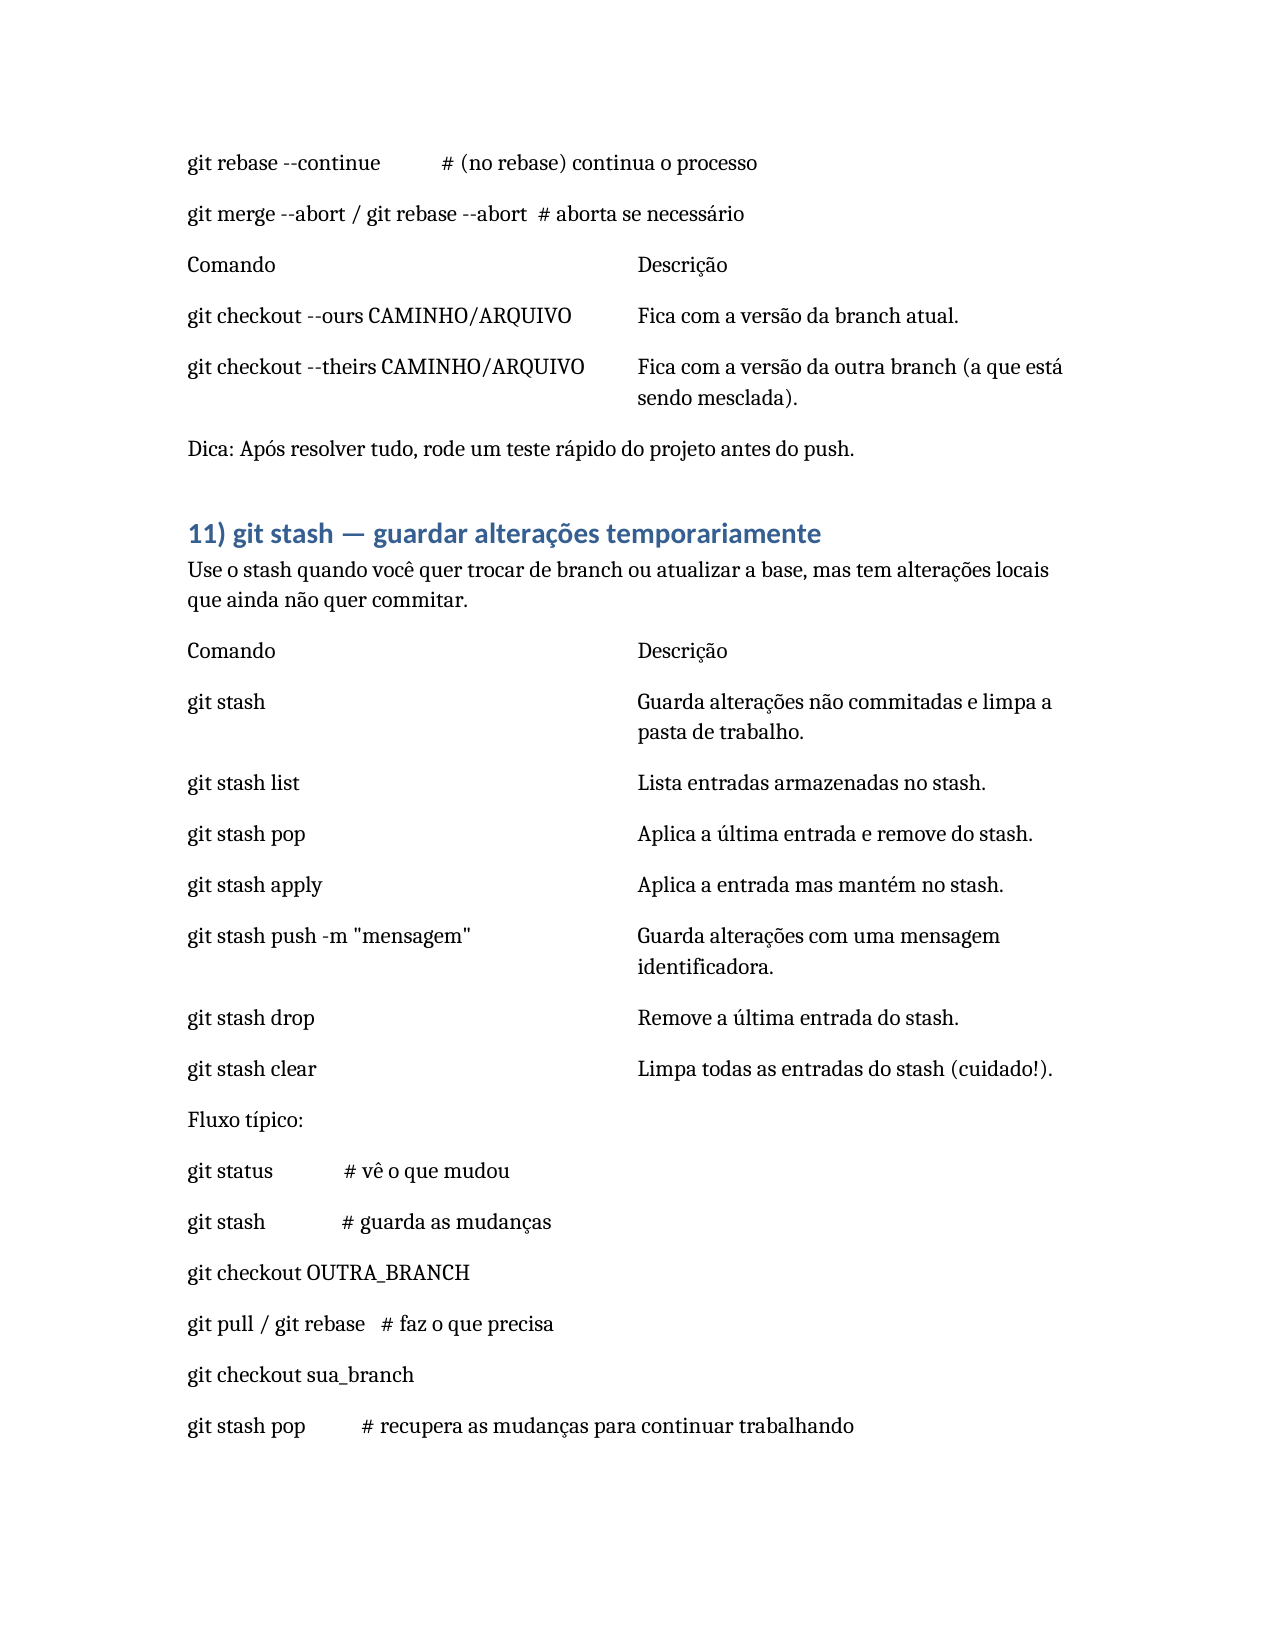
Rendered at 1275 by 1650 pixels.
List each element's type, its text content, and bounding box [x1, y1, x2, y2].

text Fluxo típico: [187, 1107, 1087, 1133]
table_cell git stash push -m "mensagem" [176, 923, 626, 1004]
text Dica: Após resolver tudo, rode um teste rápido do projeto antes do push. [187, 435, 1087, 462]
table_cell Aplica a última entrada e remove do stash. [626, 821, 1076, 872]
text git merge --abort / git rebase --abort # aborta se necessário [187, 201, 1087, 227]
table_header Descrição [626, 252, 1076, 303]
text git pull / git rebase # faz o que precisa [187, 1311, 1087, 1337]
table_cell git checkout --theirs CAMINHO/ARQUIVO [176, 354, 626, 435]
table_header Comando [176, 638, 626, 689]
table_cell git stash apply [176, 872, 626, 923]
table_cell git stash clear [176, 1056, 626, 1107]
text git rebase --continue # (no rebase) continua o processo [187, 150, 1087, 176]
table_cell git checkout --ours CAMINHO/ARQUIVO [176, 303, 626, 354]
table_cell Aplica a entrada mas mantém no stash. [626, 872, 1076, 923]
subtitle 11) git stash — guardar alterações temporariamente [187, 516, 1087, 551]
table_cell Fica com a versão da branch atual. [626, 303, 1076, 354]
table_cell Guarda alterações com uma mensagem identificadora. [626, 923, 1076, 1004]
text Use o stash quando você quer trocar de branch ou atualizar a base, mas tem alterações locais que ainda não quer commitar. [187, 557, 1087, 613]
table_cell Remove a última entrada do stash. [626, 1005, 1076, 1056]
table_cell git stash drop [176, 1005, 626, 1056]
table_cell git stash list [176, 770, 626, 821]
table_cell Limpa todas as entradas do stash (cuidado!). [626, 1056, 1076, 1107]
table_cell Lista entradas armazenadas no stash. [626, 770, 1076, 821]
table_header Descrição [626, 638, 1076, 689]
table_cell Fica com a versão da outra branch (a que está sendo mesclada). [626, 354, 1076, 435]
text git stash pop # recupera as mudanças para continuar trabalhando [187, 1413, 1087, 1439]
table_cell git stash pop [176, 821, 626, 872]
table_cell git stash [176, 689, 626, 770]
table_cell Guarda alterações não commitadas e limpa a pasta de trabalho. [626, 689, 1076, 770]
text git checkout OUTRA_BRANCH [187, 1260, 1087, 1286]
text git status # vê o que mudou [187, 1158, 1087, 1184]
table_header Comando [176, 252, 626, 303]
text git stash # guarda as mudanças [187, 1209, 1087, 1235]
text git checkout sua_branch [187, 1362, 1087, 1388]
